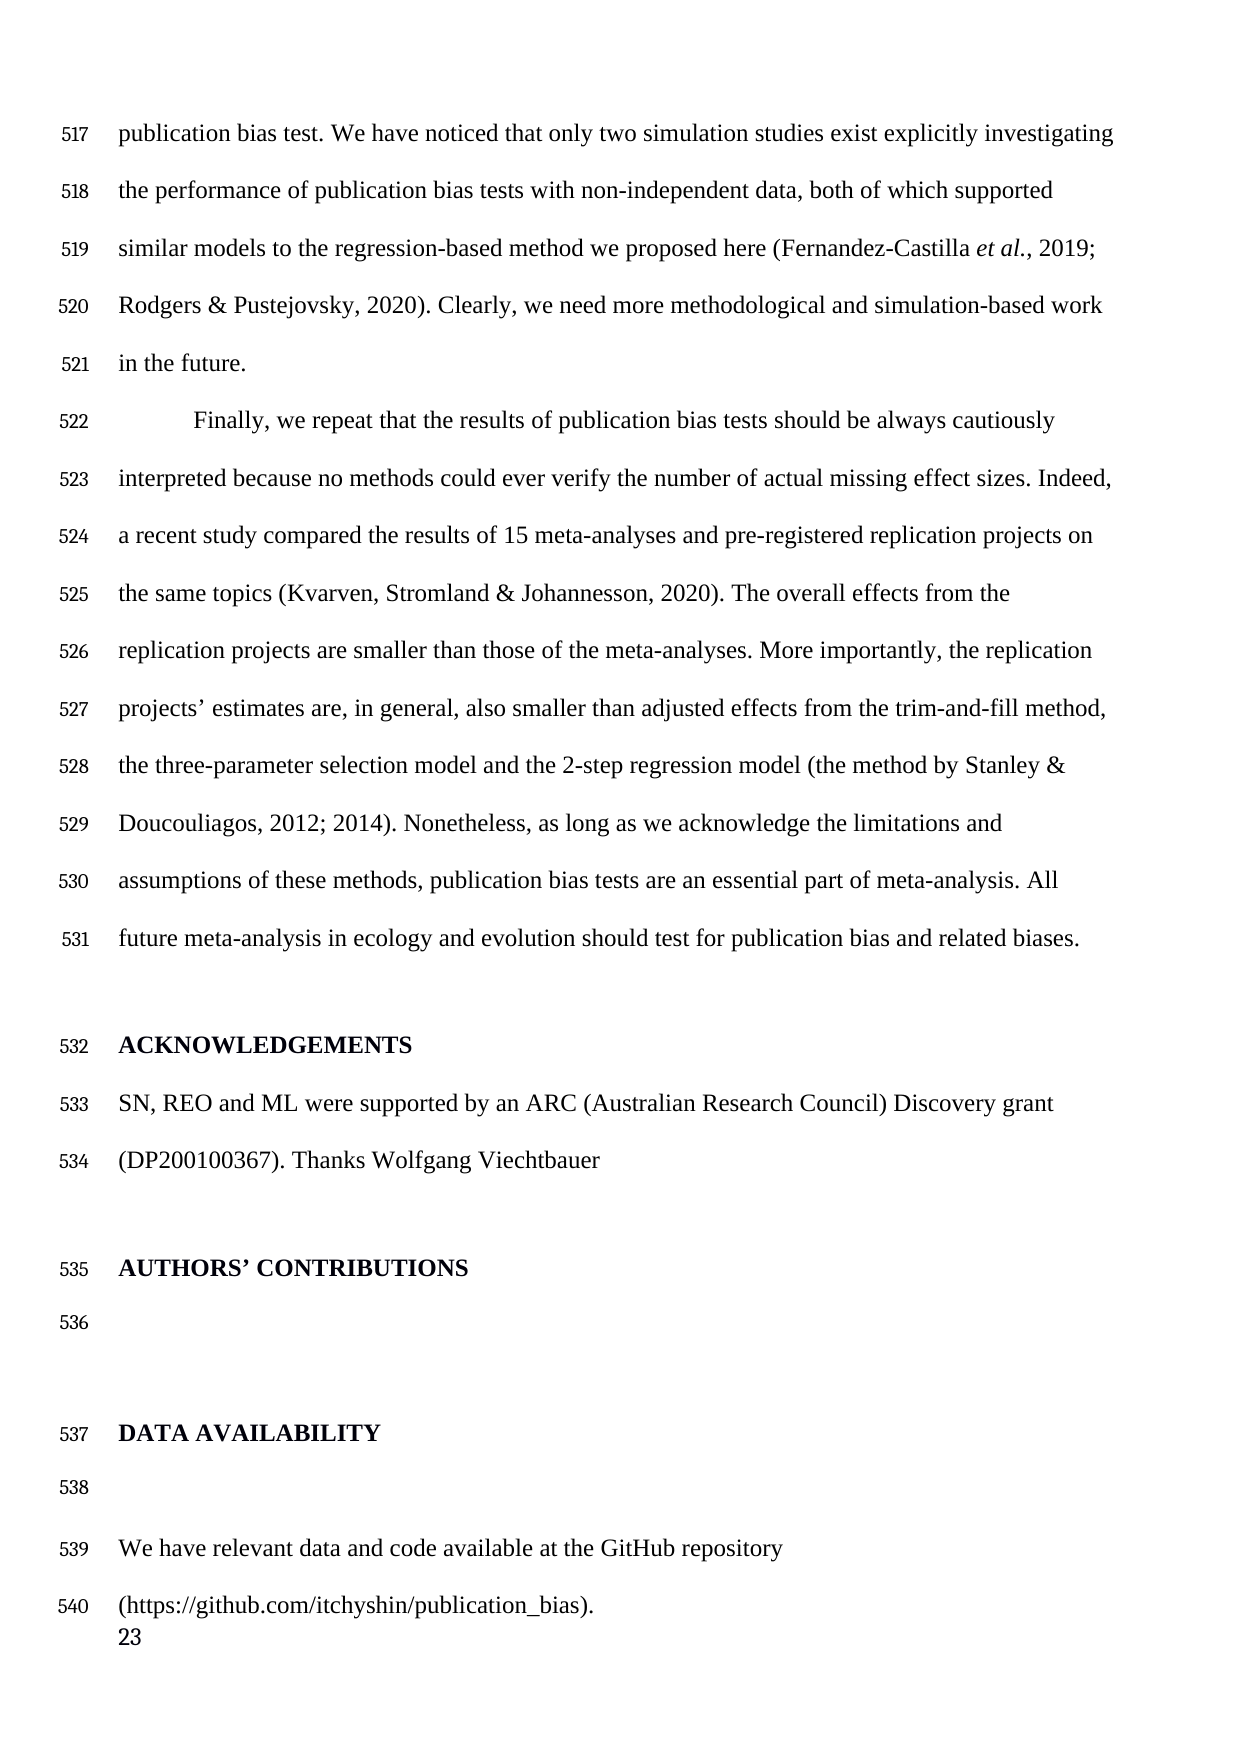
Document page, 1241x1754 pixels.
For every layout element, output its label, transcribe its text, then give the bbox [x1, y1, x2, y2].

text We have relevant data and code available at the GitHub repository (https://github.com/itchyshin/publication_bias). [118, 1533, 1122, 1619]
text SN, REO and ML were supported by an ARC (Australian Research Council) Discovery grant (DP200100367). Thanks Wolfgang Viechtbauer [118, 1088, 1122, 1174]
subtitle ACKNOWLEDGEMENTS [118, 1031, 1122, 1059]
subtitle AUTHORS’ CONTRIBUTIONS [118, 1253, 1122, 1282]
text Finally, we repeat that the results of publication bias tests should be always cautiously interpreted because no methods could ever verify the number of actual missing effect sizes. Indeed, a recent study compared the results of 15 meta-analyses and pre-registered replication projects on the same topics (Kvarven, Stromland & Johannesson, 2020). The overall effects from the replication projects are smaller than those of the meta-analyses. More importantly, the replication projects’ estimates are, in general, also smaller than adjusted effects from the trim-and-fill method, the three-parameter selection model and the 2-step regression model (the method by Stanley & Doucouliagos, 2012; 2014). Nonetheless, as long as we acknowledge the limitations and assumptions of these methods, publication bias tests are an essential part of meta-analysis. All future meta-analysis in ecology and evolution should test for publication bias and related biases. [118, 406, 1122, 952]
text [118, 118, 1122, 377]
subtitle DATA AVAILABILITY [118, 1418, 1122, 1447]
